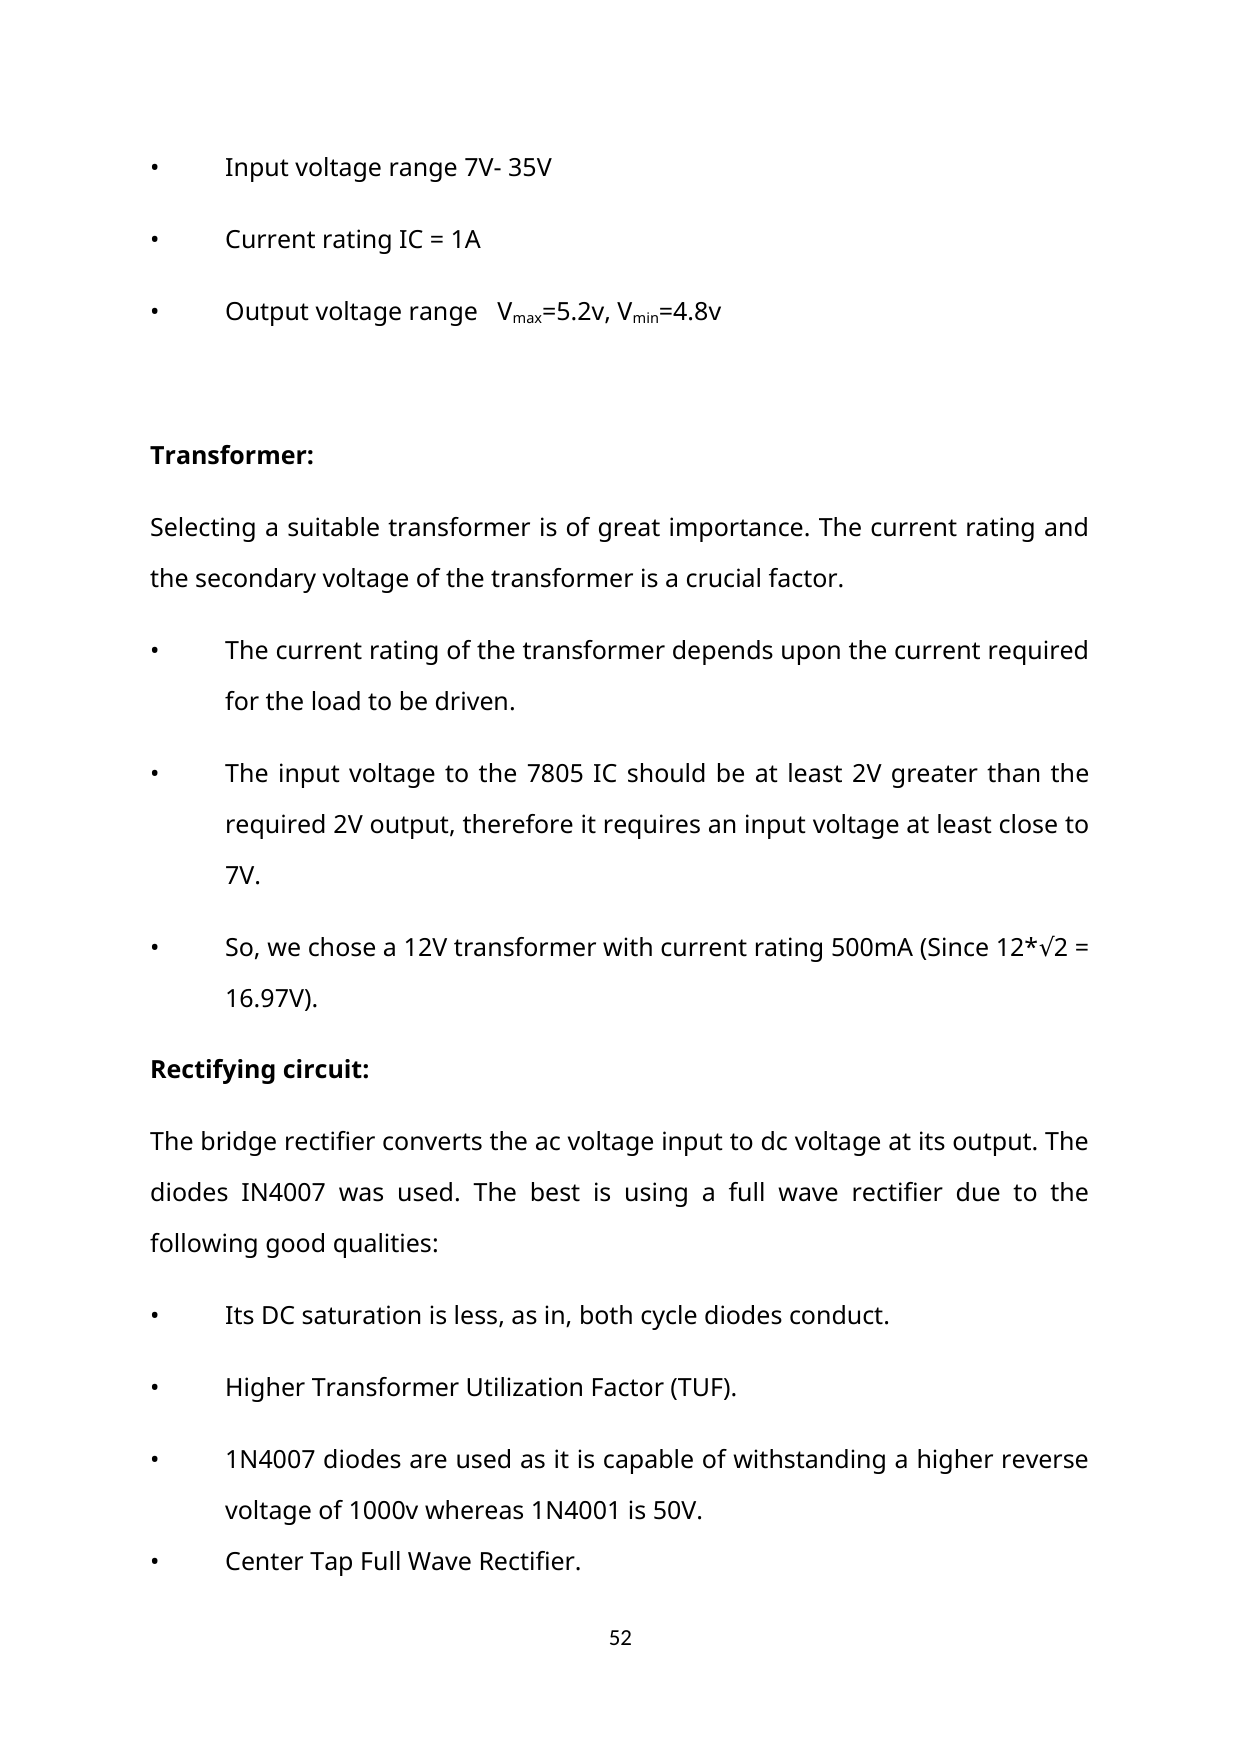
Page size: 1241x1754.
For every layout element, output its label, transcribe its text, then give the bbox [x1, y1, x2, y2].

text • 1N4007 diodes are used as it is capable of withstanding a higher reverse voltage of 1000v whereas 1N4001 is 50V. [150, 1442, 1090, 1527]
text • Center Tap Full Wave Rectifier. [150, 1544, 1090, 1578]
text • Higher Transformer Utilization Factor (TUF). [150, 1370, 1090, 1404]
text • Input voltage range 7V- 35V [150, 150, 1090, 184]
text • Current rating IC = 1A [150, 222, 1090, 256]
text • Output voltage range Vmax=5.2v, Vmin=4.8v [150, 294, 1090, 328]
text Selecting a suitable transformer is of great importance. The current rating and the secondary voltage of the transformer is a crucial factor. [150, 509, 1090, 594]
text • Its DC saturation is less, as in, both cycle diodes conduct. [150, 1298, 1090, 1332]
text • The current rating of the transformer depends upon the current required for the load to be driven. [150, 632, 1090, 717]
text • So, we chose a 12V transformer with current rating 500mA (Since 12*√2 = 16.97V). [150, 929, 1090, 1014]
text Rectifying circuit: [150, 1052, 1090, 1086]
text The bridge rectifier converts the ac voltage input to dc voltage at its output. The diodes IN4007 was used. The best is using a full wave rectifier due to the following good qualities: [150, 1124, 1090, 1260]
text • The input voltage to the 7805 IC should be at least 2V greater than the required 2V output, therefore it requires an input voltage at least close to 7V. [150, 755, 1090, 891]
text Transformer: [150, 437, 1090, 472]
